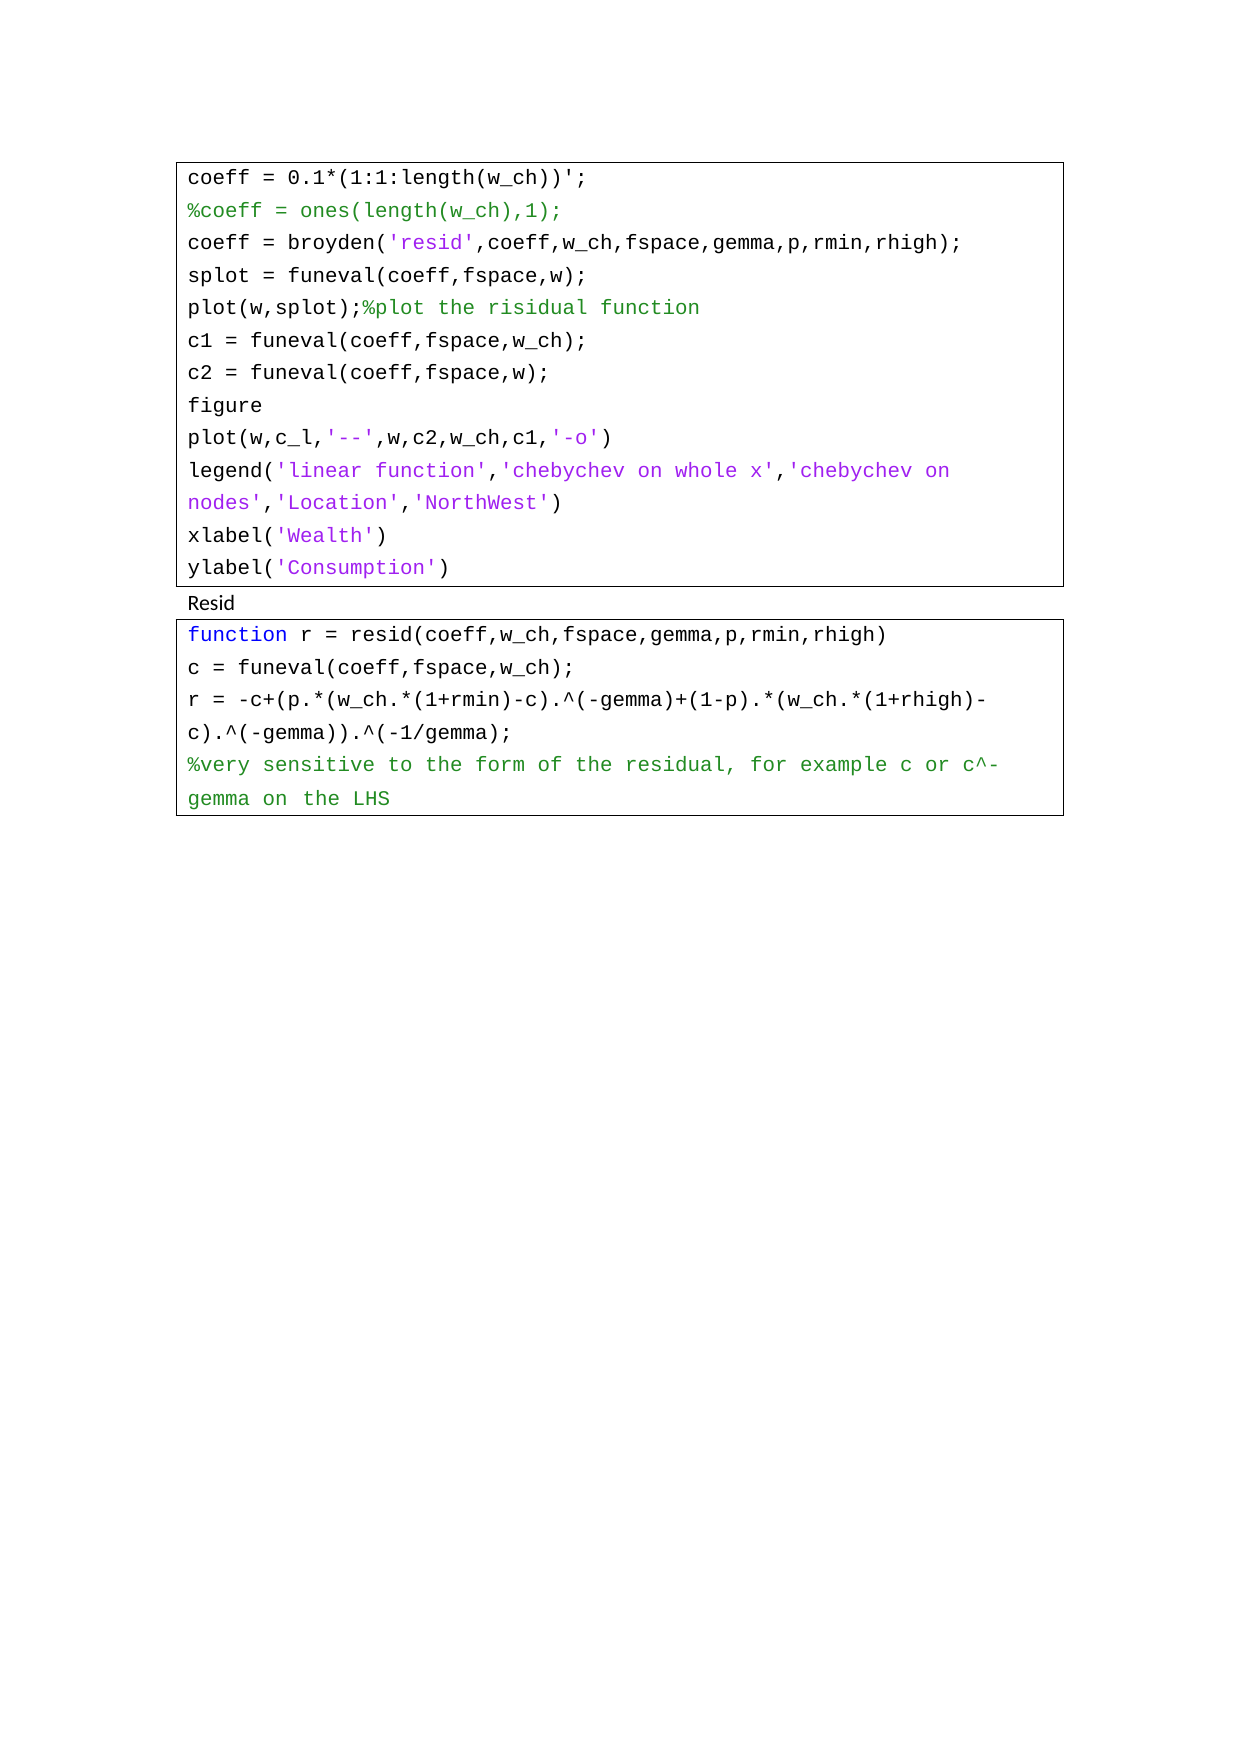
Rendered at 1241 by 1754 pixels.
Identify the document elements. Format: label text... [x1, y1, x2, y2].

text Resid [187, 587, 1053, 619]
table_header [177, 163, 1063, 586]
table_header function r = resid(coeff,w_ch,fspace,gemma,p,rmin,rhigh) c = funeval(coeff,fspace,w_ch); r = -c+(p.*(w_ch.*(1+rmin)-c).^(-gemma)+(1-p).*(w_ch.*(1+rhigh)-c).^(-gemma)).^(-1/gemma); %very sensitive to the form of the residual, for example c or c^-gemma on the LHS [177, 620, 1063, 815]
